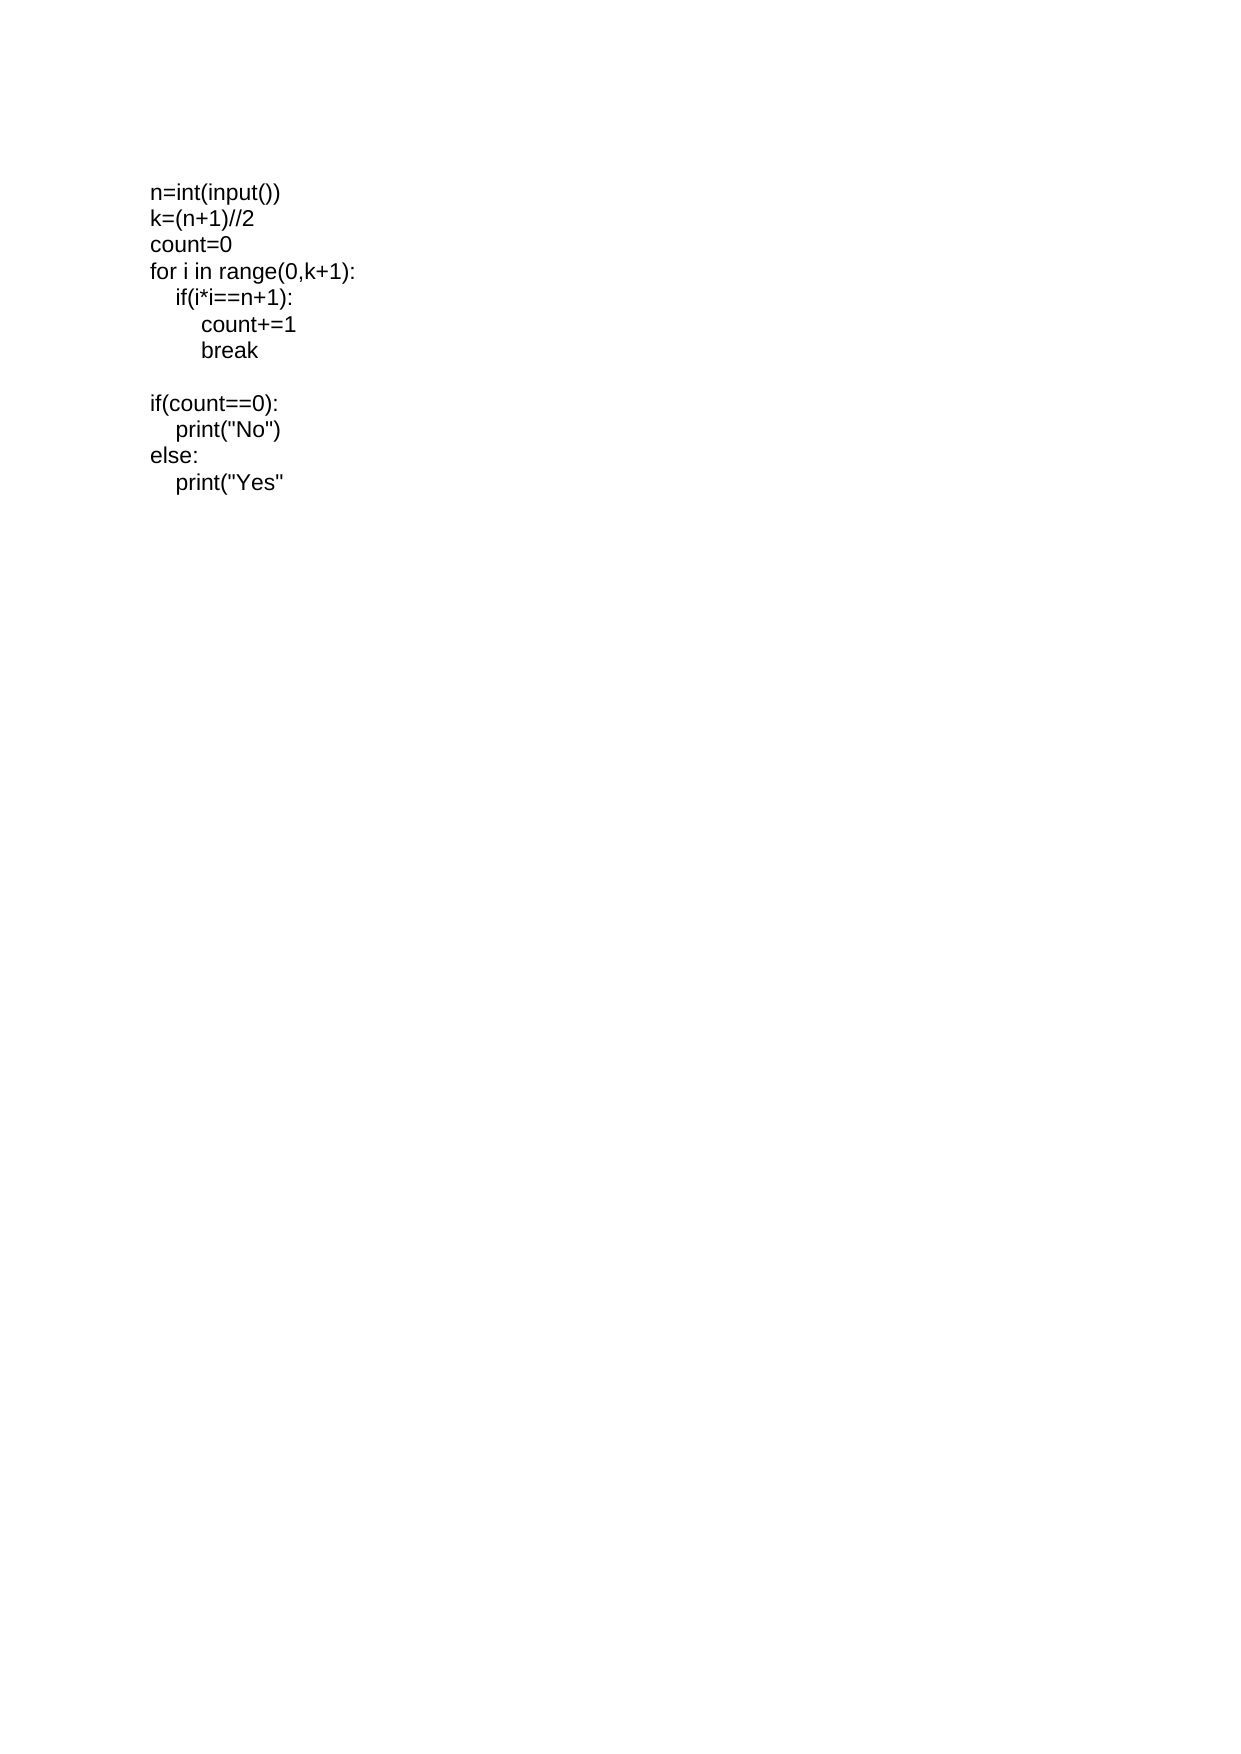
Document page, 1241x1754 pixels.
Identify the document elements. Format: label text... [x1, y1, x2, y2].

text print("Yes" [150, 469, 1090, 495]
text print("No") [150, 416, 1090, 442]
text count+=1 [150, 311, 1090, 337]
text for i in range(0,k+1): [150, 258, 1090, 284]
text n=int(input()) [150, 179, 1090, 205]
text if(i*i==n+1): [150, 284, 1090, 311]
text break [150, 337, 1090, 363]
text k=(n+1)//2 [150, 205, 1090, 231]
text if(count==0): [150, 389, 1090, 416]
text else: [150, 442, 1090, 469]
text count=0 [150, 231, 1090, 258]
